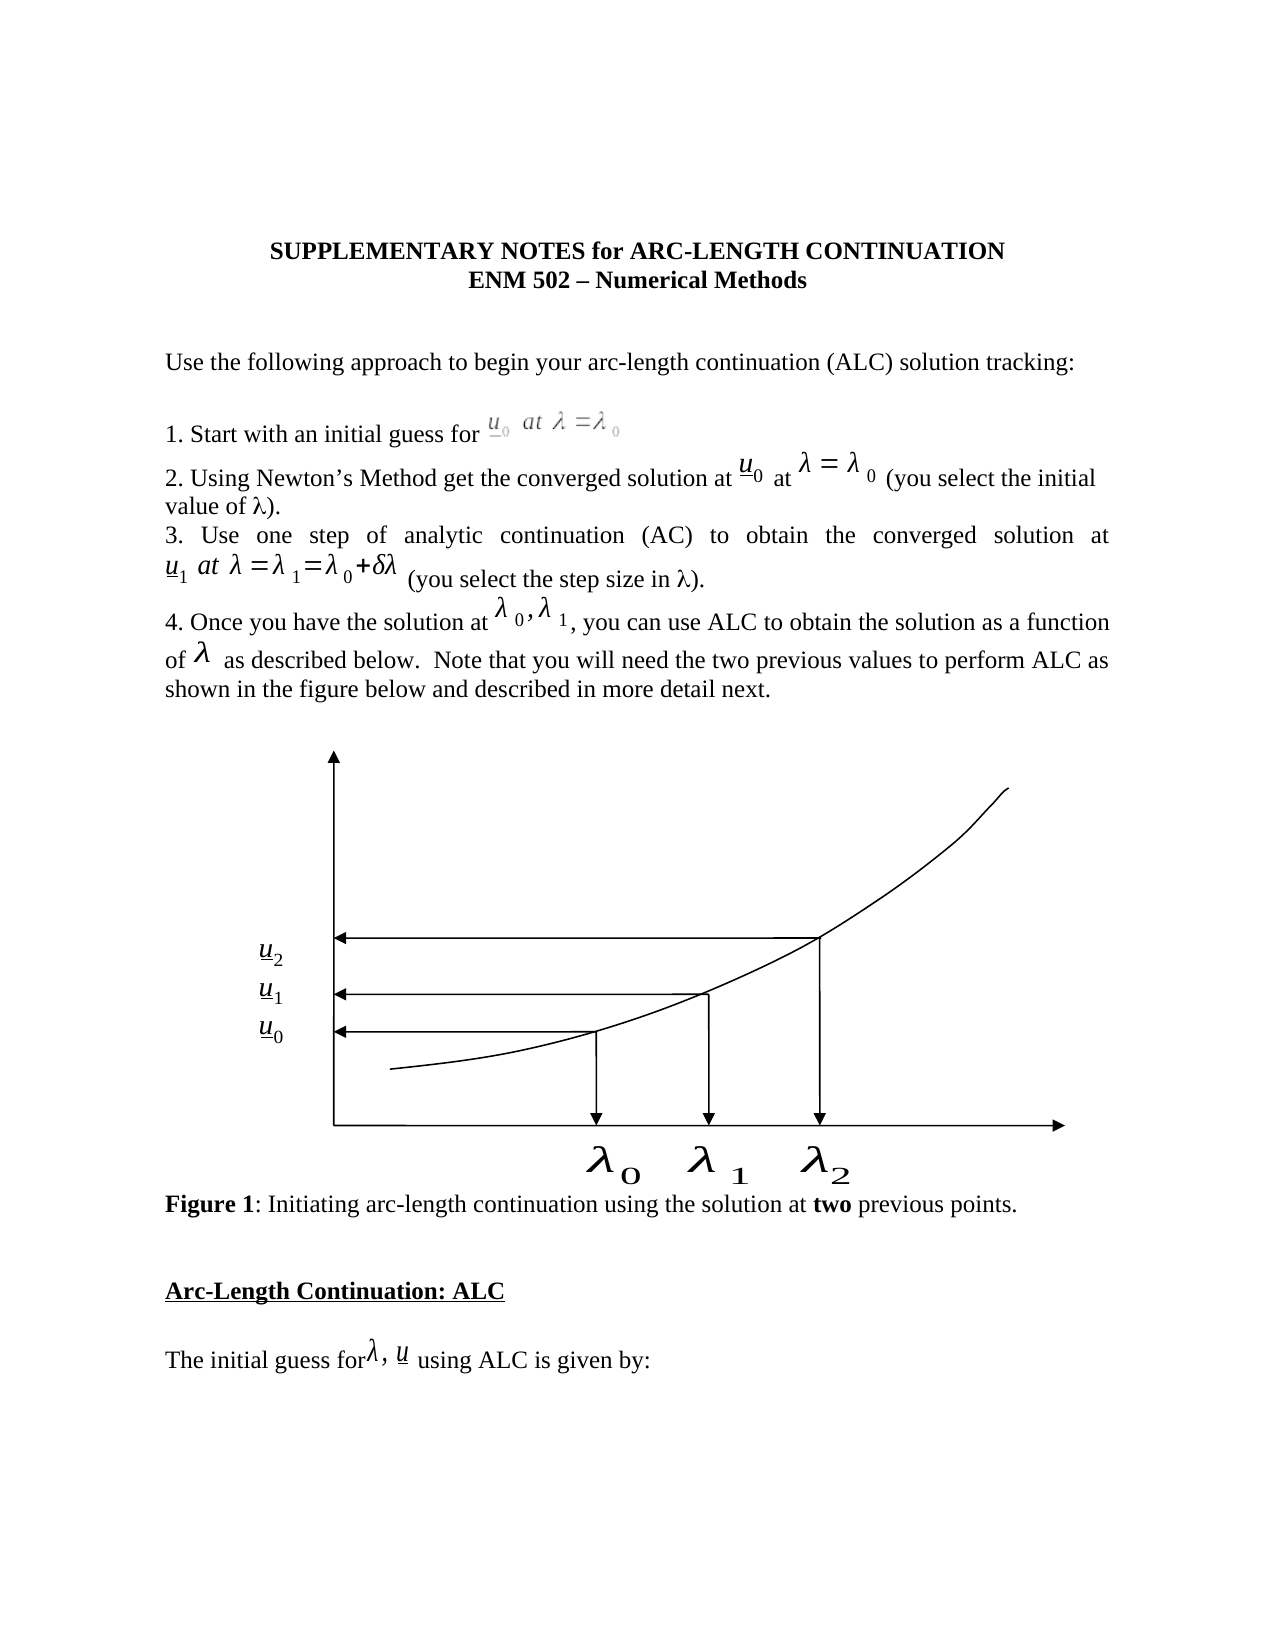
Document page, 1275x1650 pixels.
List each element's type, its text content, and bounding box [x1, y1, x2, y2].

title ENM 502 – Numerical Methods [165, 265, 1110, 294]
text Figure 1: Initiating arc-length continuation using the solution at two previous points. [165, 1189, 1110, 1218]
text 1. Start with an initial guess for [165, 404, 1110, 448]
title SUPPLEMENTARY NOTES for ARC-LENGTH CONTINUATION [165, 236, 1110, 265]
text Use the following approach to begin your arc-length continuation (ALC) solution tracking: [165, 347, 1110, 375]
text 3. Use one step of analytic continuation (AC) to obtain the converged solution at (you select the step size in ). [165, 520, 1110, 592]
text The initial guess forusing ALC is given by: [165, 1333, 1110, 1374]
text 2. Using Newton’s Method get the converged solution at at (you select the initial value of ). [165, 448, 1110, 520]
subtitle Arc-Length Continuation: ALC [165, 1276, 1110, 1304]
text 4. Once you have the solution at, you can use ALC to obtain the solution as a function of as described below. Note that you will need the two previous values to perform ALC as shown in the figure below and described in more detail next. [165, 592, 1110, 703]
